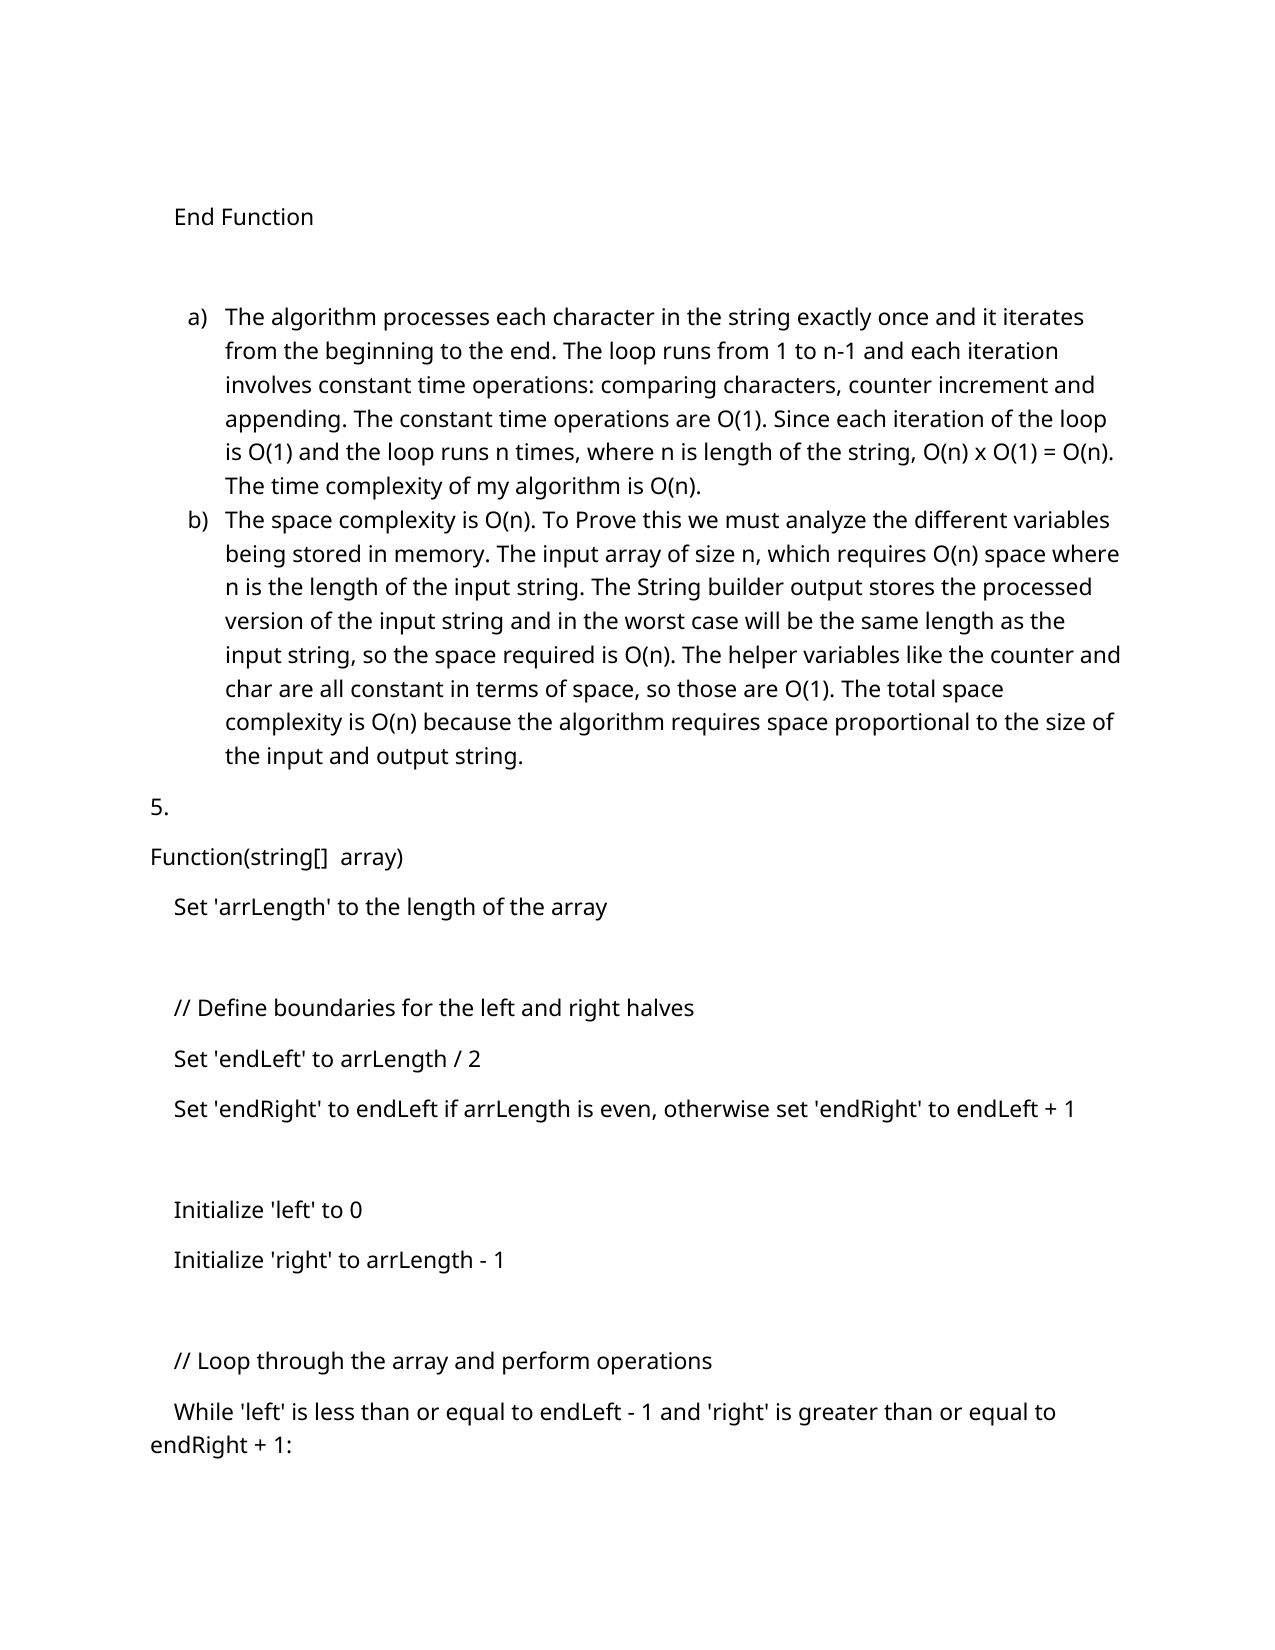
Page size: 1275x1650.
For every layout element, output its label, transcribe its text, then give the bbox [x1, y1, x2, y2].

text Set 'endLeft' to arrLength / 2 [150, 1042, 1125, 1074]
text Initialize 'left' to 0 [150, 1194, 1125, 1225]
list The space complexity is O(n). To Prove this we must analyze the different variables being stored in memory. The input array of size n, which requires O(n) space where n is the length of the input string. The String builder output stores the processed version of the input string and in the worst case will be the same length as the input string, so the space required is O(n). The helper variables like the counter and char are all constant in terms of space, so those are O(1). The total space complexity is O(n) because the algorithm requires space proportional to the size of the input and output string. [187, 504, 1125, 771]
text 5. [150, 790, 1125, 822]
list The algorithm processes each character in the string exactly once and it iterates from the beginning to the end. The loop runs from 1 to n-1 and each iteration involves constant time operations: comparing characters, counter increment and appending. The constant time operations are O(1). Since each iteration of the loop is O(1) and the loop runs n times, where n is length of the string, O(n) x O(1) = O(n). The time complexity of my algorithm is O(n). [187, 301, 1125, 501]
text End Function [150, 200, 1125, 232]
text Initialize 'right' to arrLength - 1 [150, 1244, 1125, 1275]
text Set 'arrLength' to the length of the array [150, 891, 1125, 922]
text Function(string[] array) [150, 841, 1125, 872]
text While 'left' is less than or equal to endLeft - 1 and 'right' is greater than or equal to endRight + 1: [150, 1395, 1125, 1460]
text Set 'endRight' to endLeft if arrLength is even, otherwise set 'endRight' to endLeft + 1 [150, 1093, 1125, 1124]
text // Loop through the array and perform operations [150, 1345, 1125, 1376]
text // Define boundaries for the left and right halves [150, 992, 1125, 1023]
